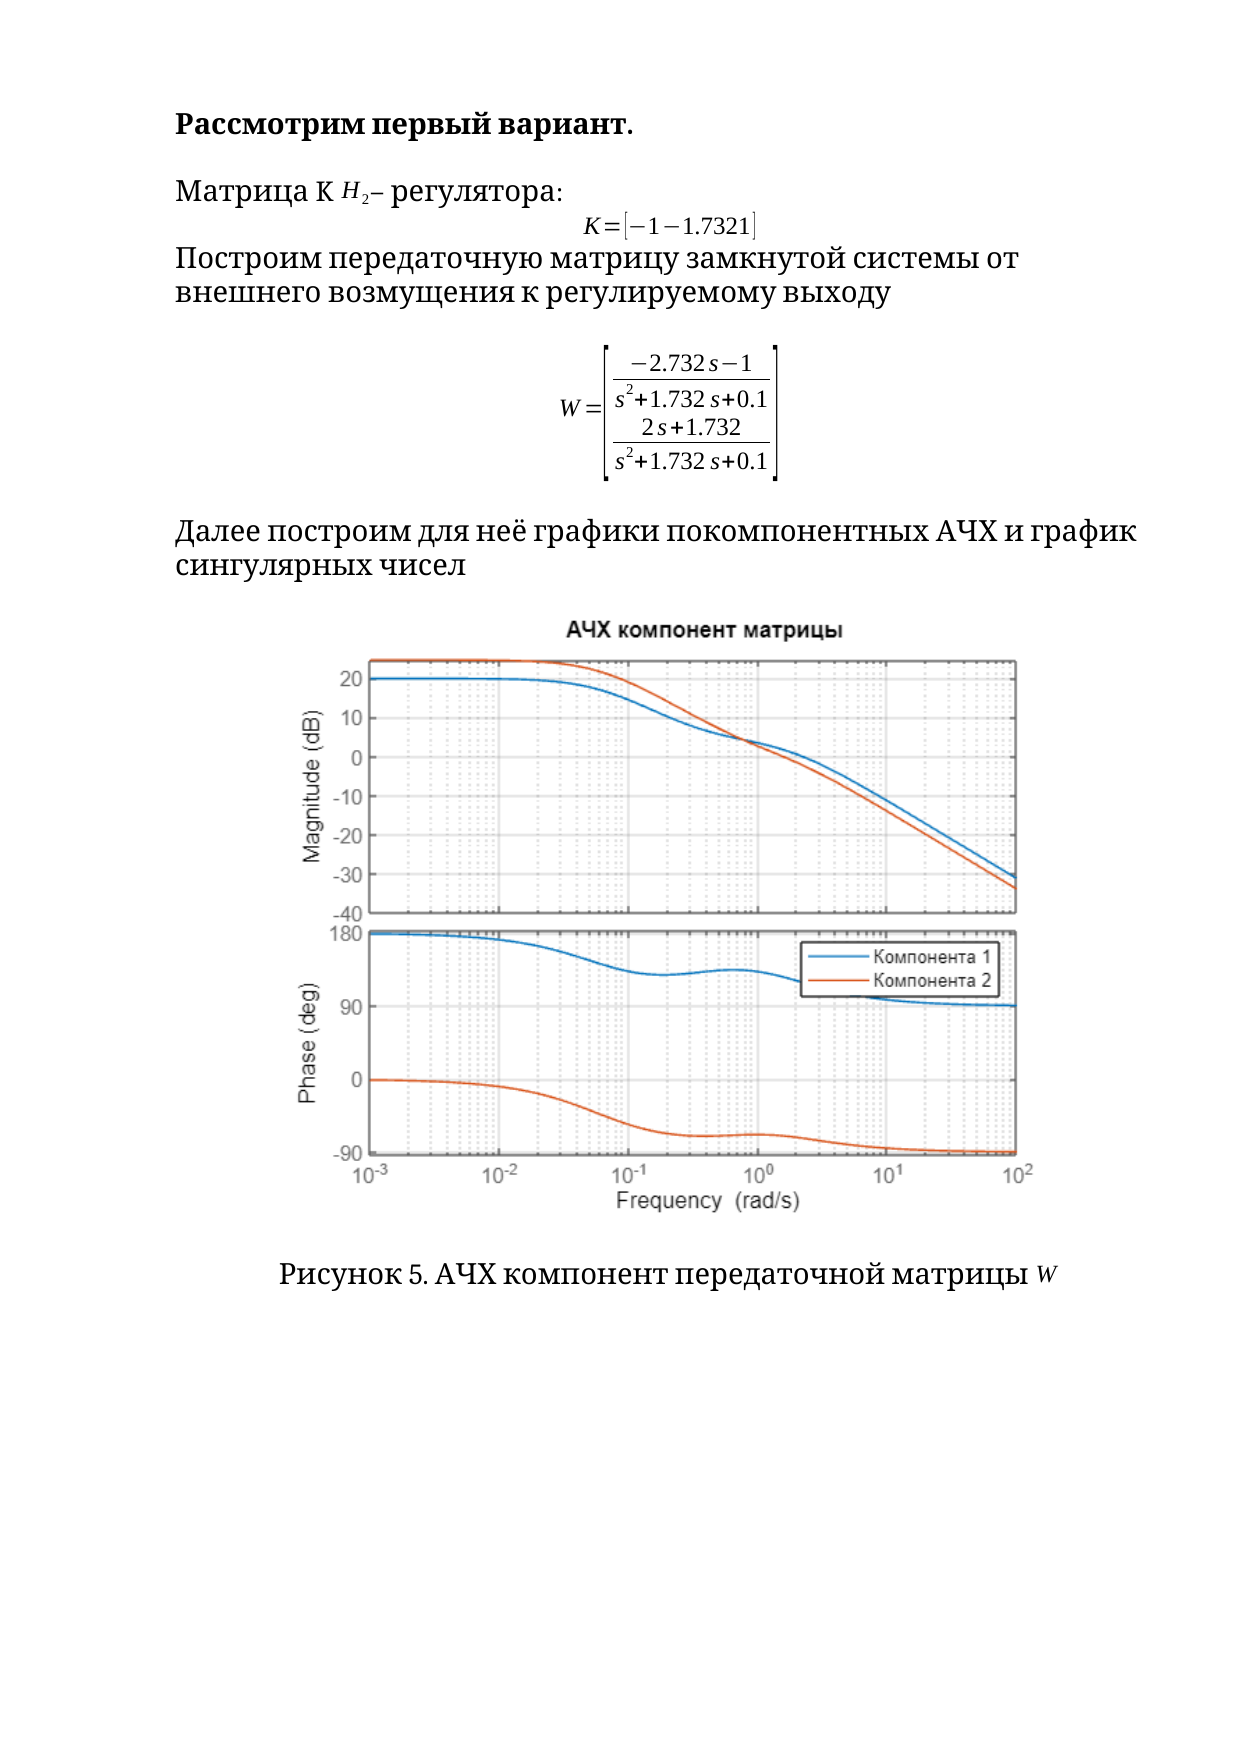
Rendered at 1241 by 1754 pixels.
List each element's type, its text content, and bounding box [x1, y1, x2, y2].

text Рассмотрим первый вариант. [175, 108, 1163, 142]
text Далее построим для неё графики покомпонентных АЧХ и график сингулярных чисел [175, 515, 1163, 582]
text Рисунок 5. АЧХ компонент передаточной матрицы [175, 1258, 1163, 1292]
picture [241, 582, 1098, 1225]
text Построим передаточную матрицу замкнутой системы от внешнего возмущения к регулируемому выходу [175, 242, 1163, 309]
text Матрица K – регулятора: [175, 175, 1163, 209]
